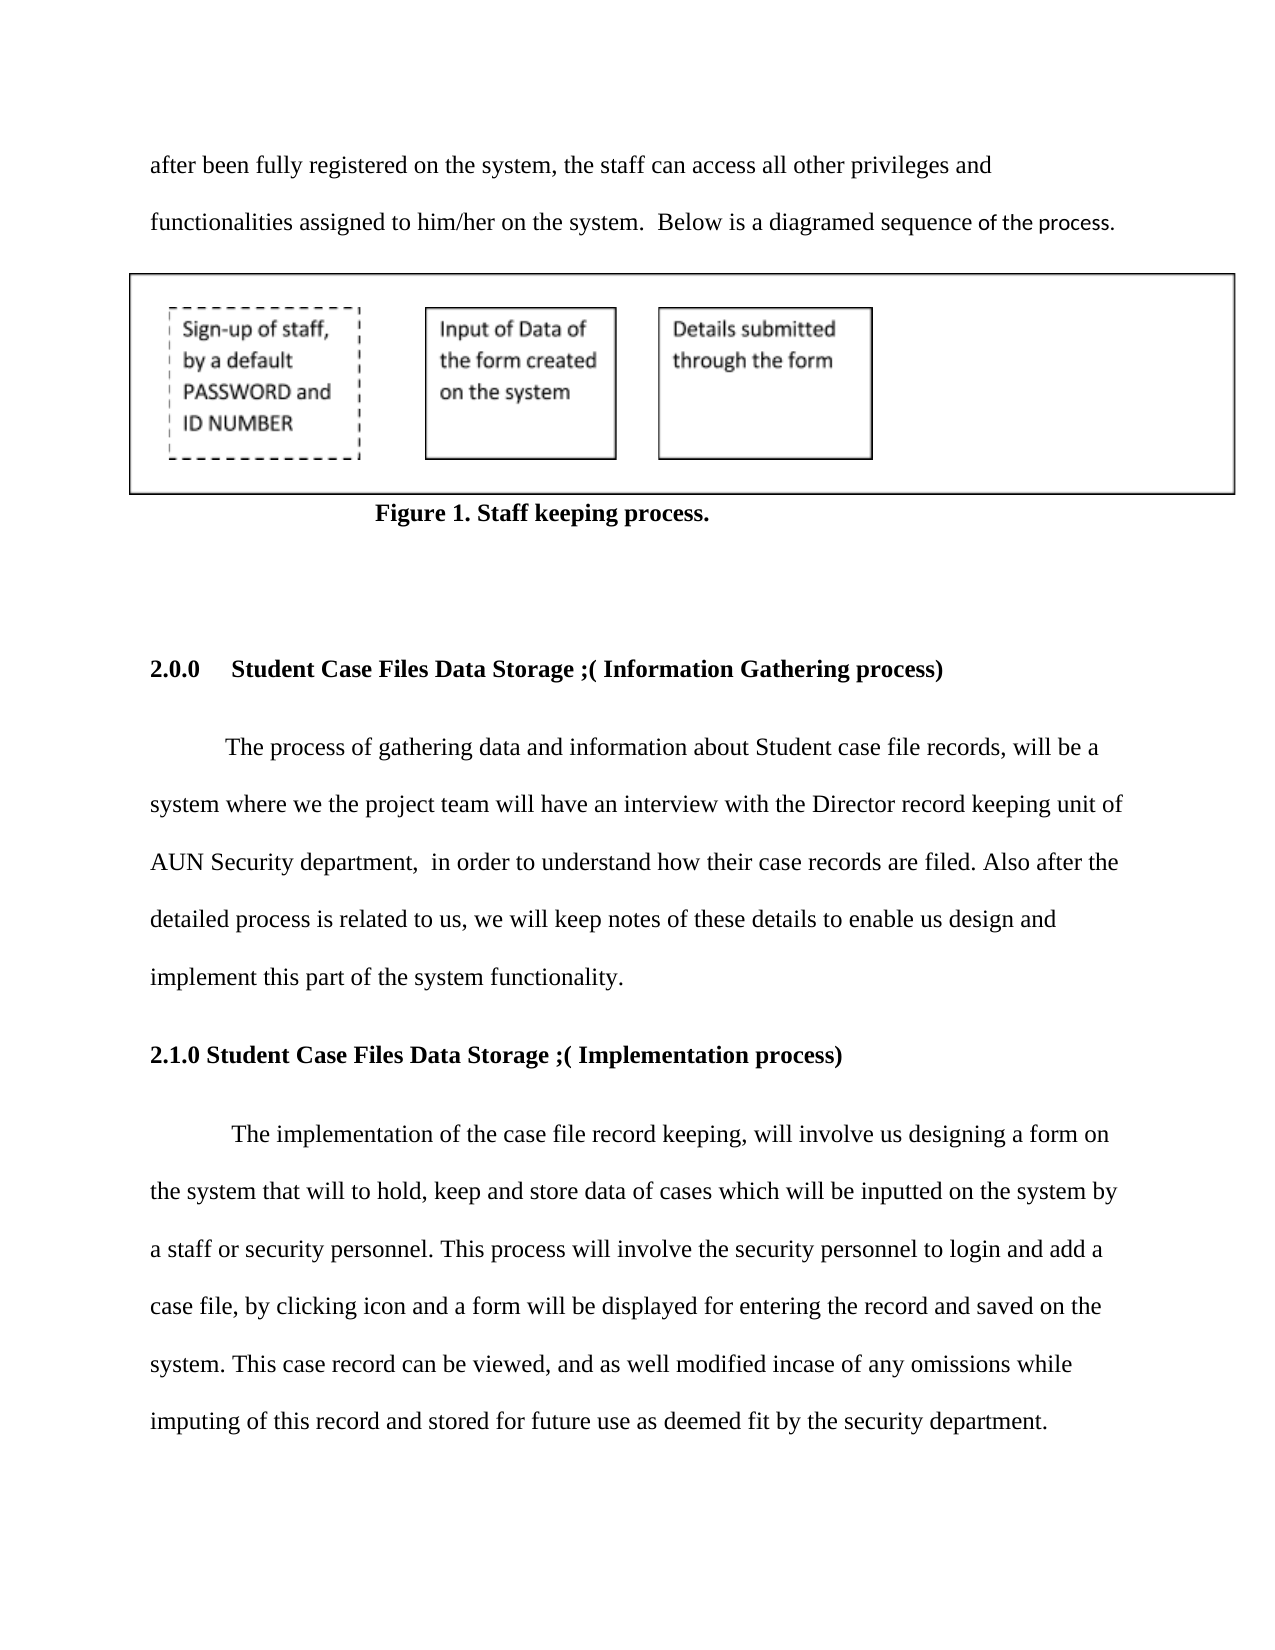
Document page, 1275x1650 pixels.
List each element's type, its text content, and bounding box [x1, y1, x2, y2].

text The implementation of the case file record keeping, will involve us designing a form on the system that will to hold, keep and store data of cases which will be inputted on the system by a staff or security personnel. This process will involve the security personnel to login and add a case file, by clicking icon and a form will be displayed for entering the record and saved on the system. This case record can be viewed, and as well modified incase of any omissions while imputing of this record and stored for future use as deemed fit by the security department. [150, 1119, 1125, 1435]
text 2.1.0 Student Case Files Data Storage ;( Implementation process) [150, 1040, 1125, 1069]
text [150, 150, 1125, 237]
text 2.0.0 Student Case Files Data Storage ;( Information Gathering process) [150, 654, 1125, 682]
text Figure 1. Staff keeping process. [150, 498, 1125, 527]
picture [129, 273, 1236, 495]
text The process of gathering data and information about Student case file records, will be a system where we the project team will have an interview with the Director record keeping unit of AUN Security department, in order to understand how their case records are filed. Also after the detailed process is related to us, we will keep notes of these details to enable us design and implement this part of the system functionality. [150, 732, 1125, 991]
